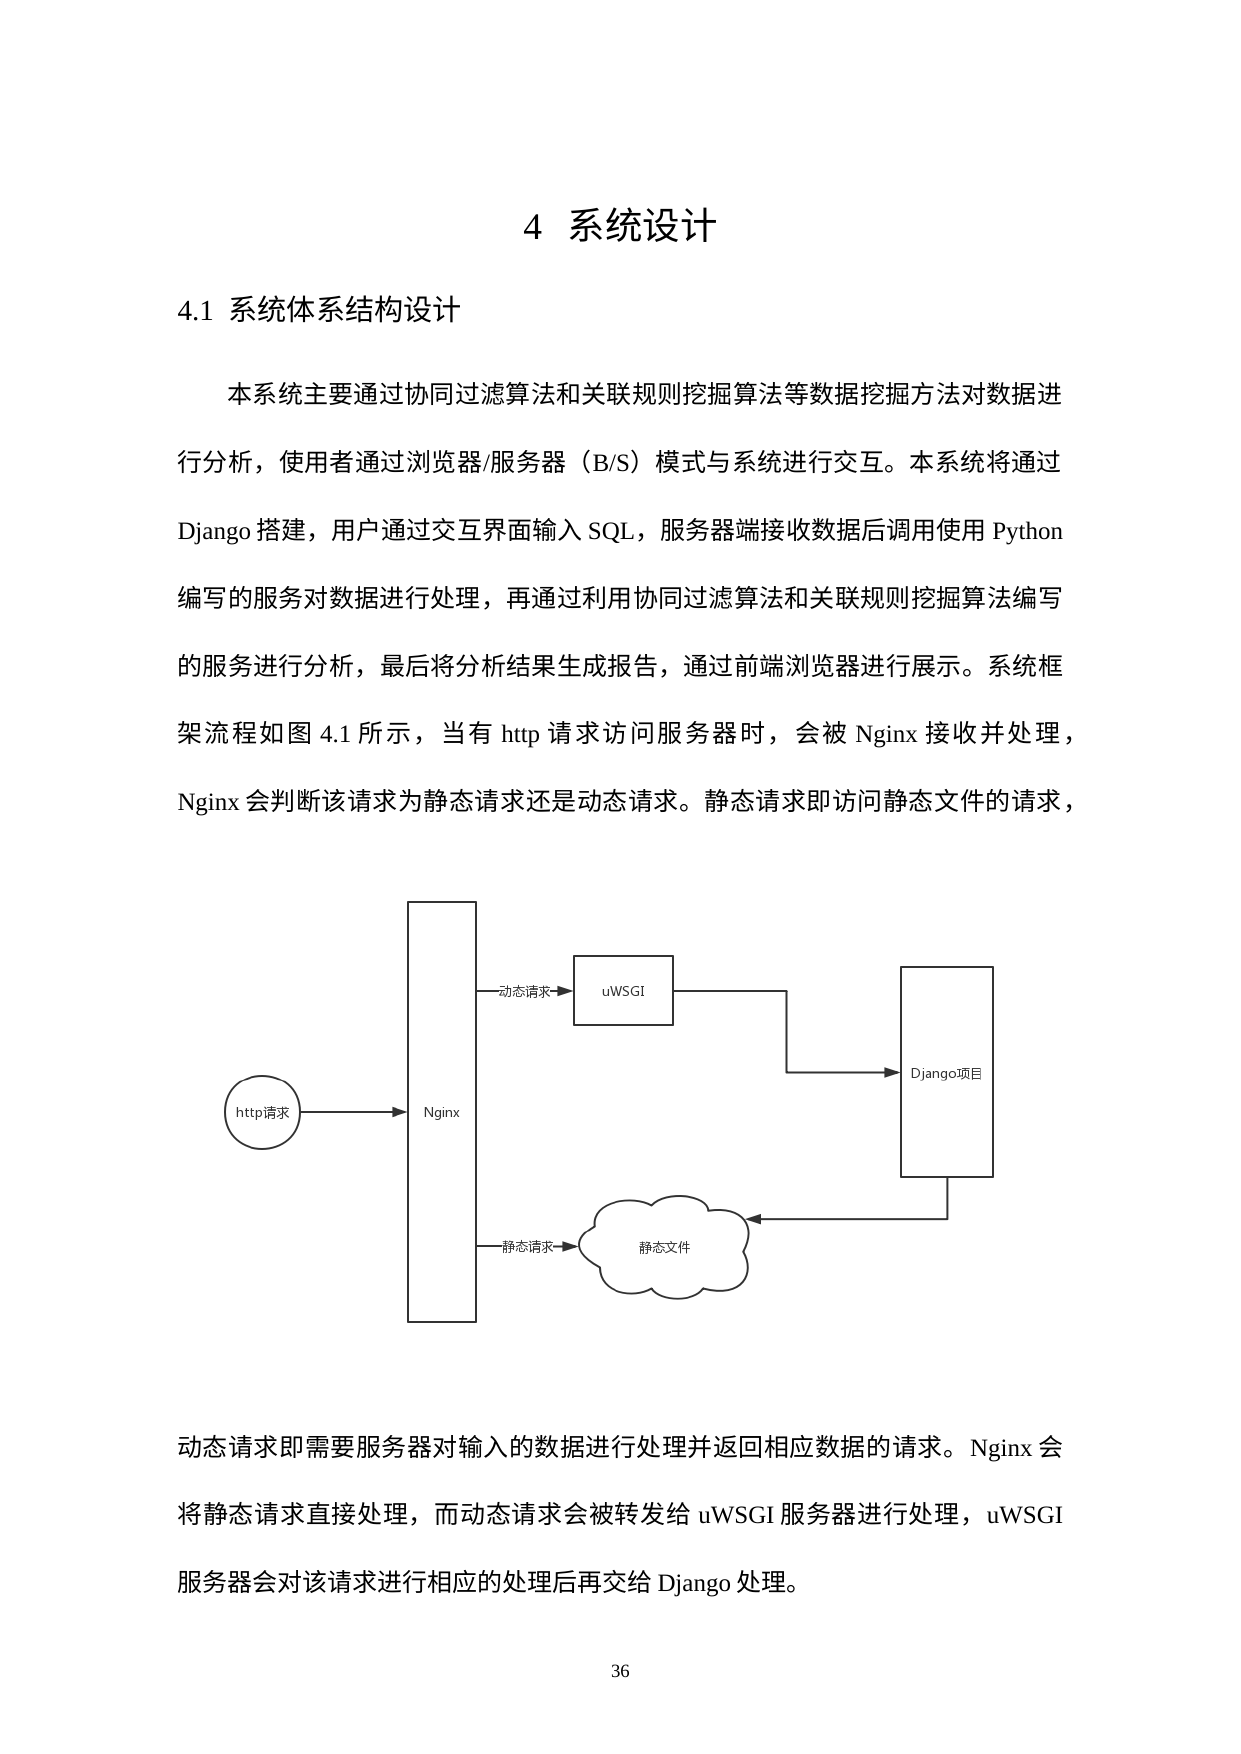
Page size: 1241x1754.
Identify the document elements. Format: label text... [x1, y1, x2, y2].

picture [177, 854, 1054, 1383]
subtitle 系统设计 [177, 189, 1063, 257]
subtitle 系统体系结构设计 [177, 274, 1063, 342]
